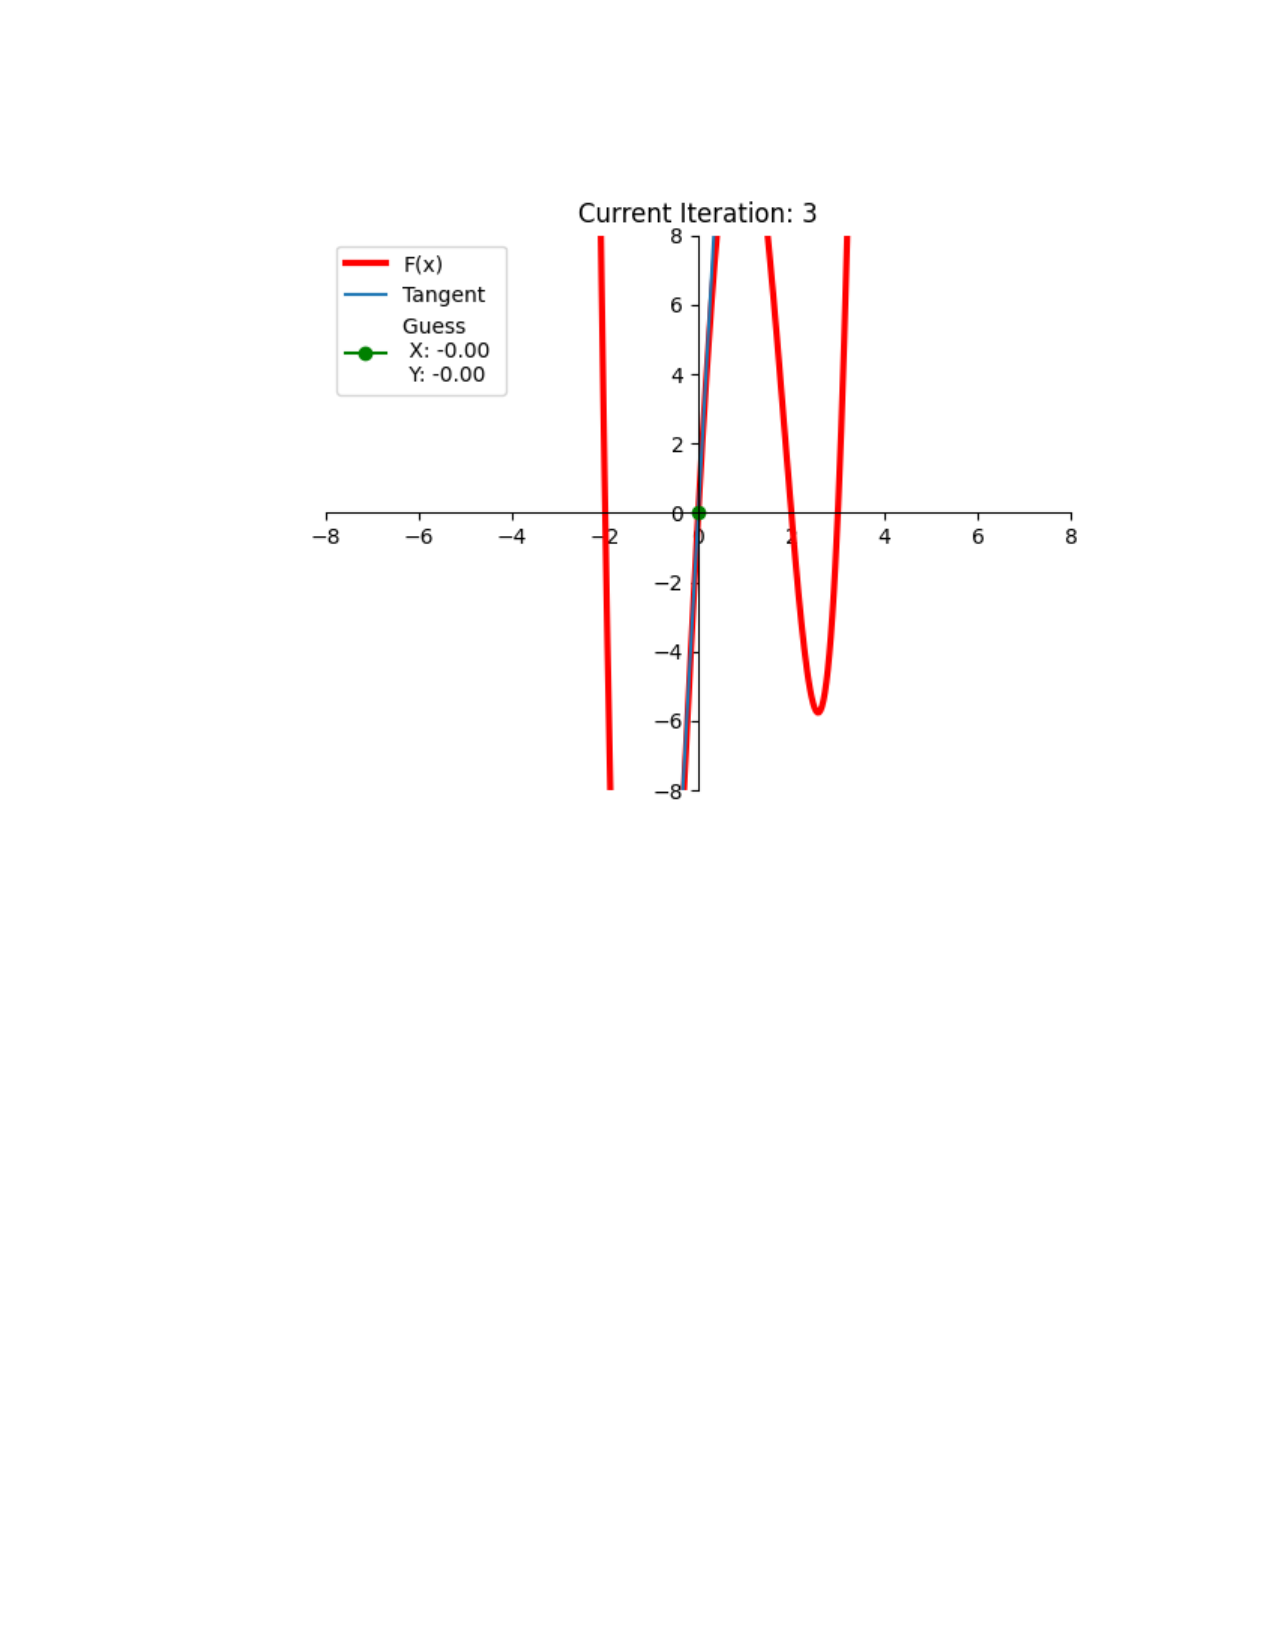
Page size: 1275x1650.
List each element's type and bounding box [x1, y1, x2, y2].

picture [206, 150, 1167, 870]
